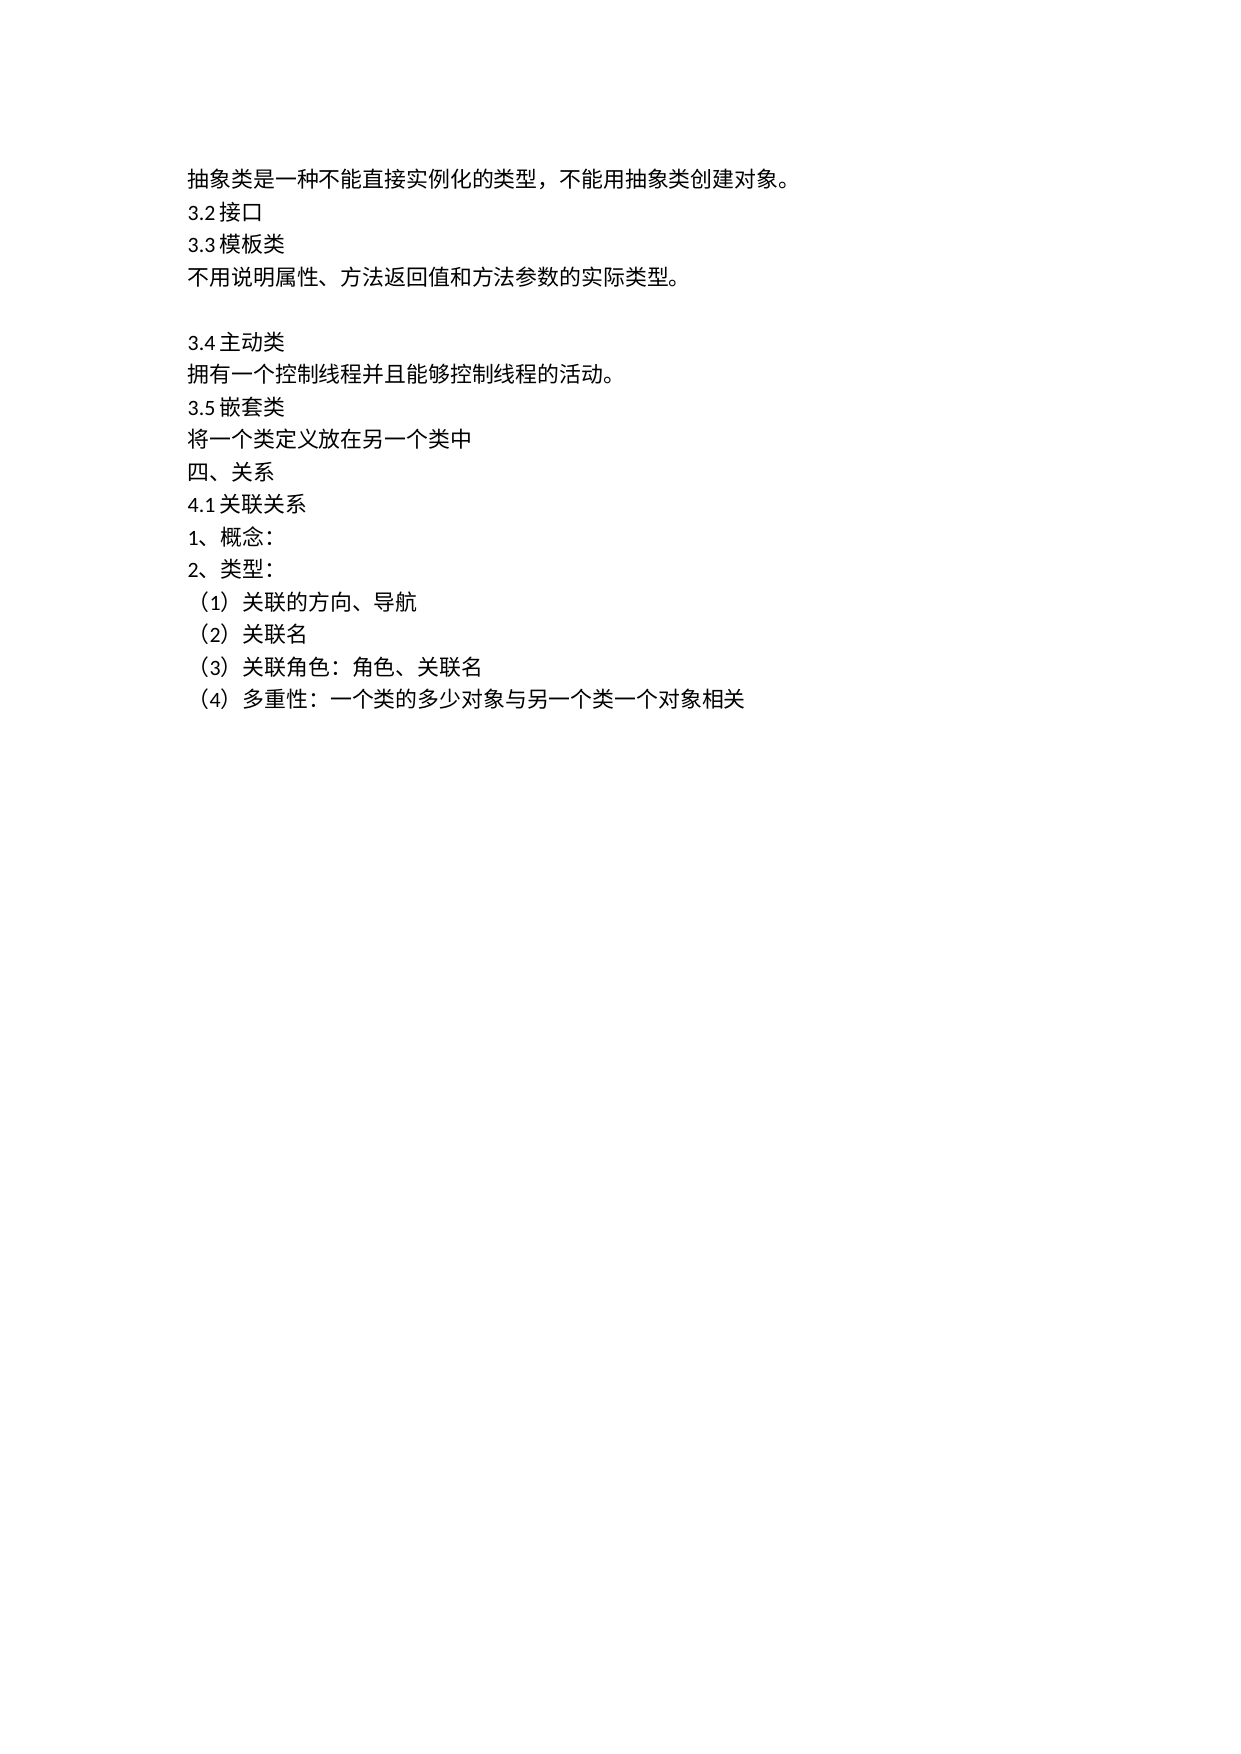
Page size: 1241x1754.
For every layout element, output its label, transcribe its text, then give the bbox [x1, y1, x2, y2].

text （2）关联名 [187, 617, 1053, 649]
text 4.1关联关系 [187, 487, 1053, 519]
text 将一个类定义放在另一个类中 [187, 422, 1053, 454]
text （3）关联角色：角色、关联名 [187, 649, 1053, 682]
text 1、概念： [187, 519, 1053, 552]
text 3.4主动类 [187, 324, 1053, 357]
text 3.3模板类 [187, 227, 1053, 259]
text 3.5嵌套类 [187, 389, 1053, 422]
text 四、关系 [187, 454, 1053, 487]
text 2、类型： [187, 552, 1053, 584]
text 拥有一个控制线程并且能够控制线程的活动。 [187, 357, 1053, 389]
text （4）多重性：一个类的多少对象与另一个类一个对象相关 [187, 682, 1053, 714]
text 3.2接口 [187, 194, 1053, 227]
text 抽象类是一种不能直接实例化的类型，不能用抽象类创建对象。 [187, 162, 1053, 194]
text 不用说明属性、方法返回值和方法参数的实际类型。 [187, 259, 1053, 292]
text （1）关联的方向、导航 [187, 584, 1053, 617]
